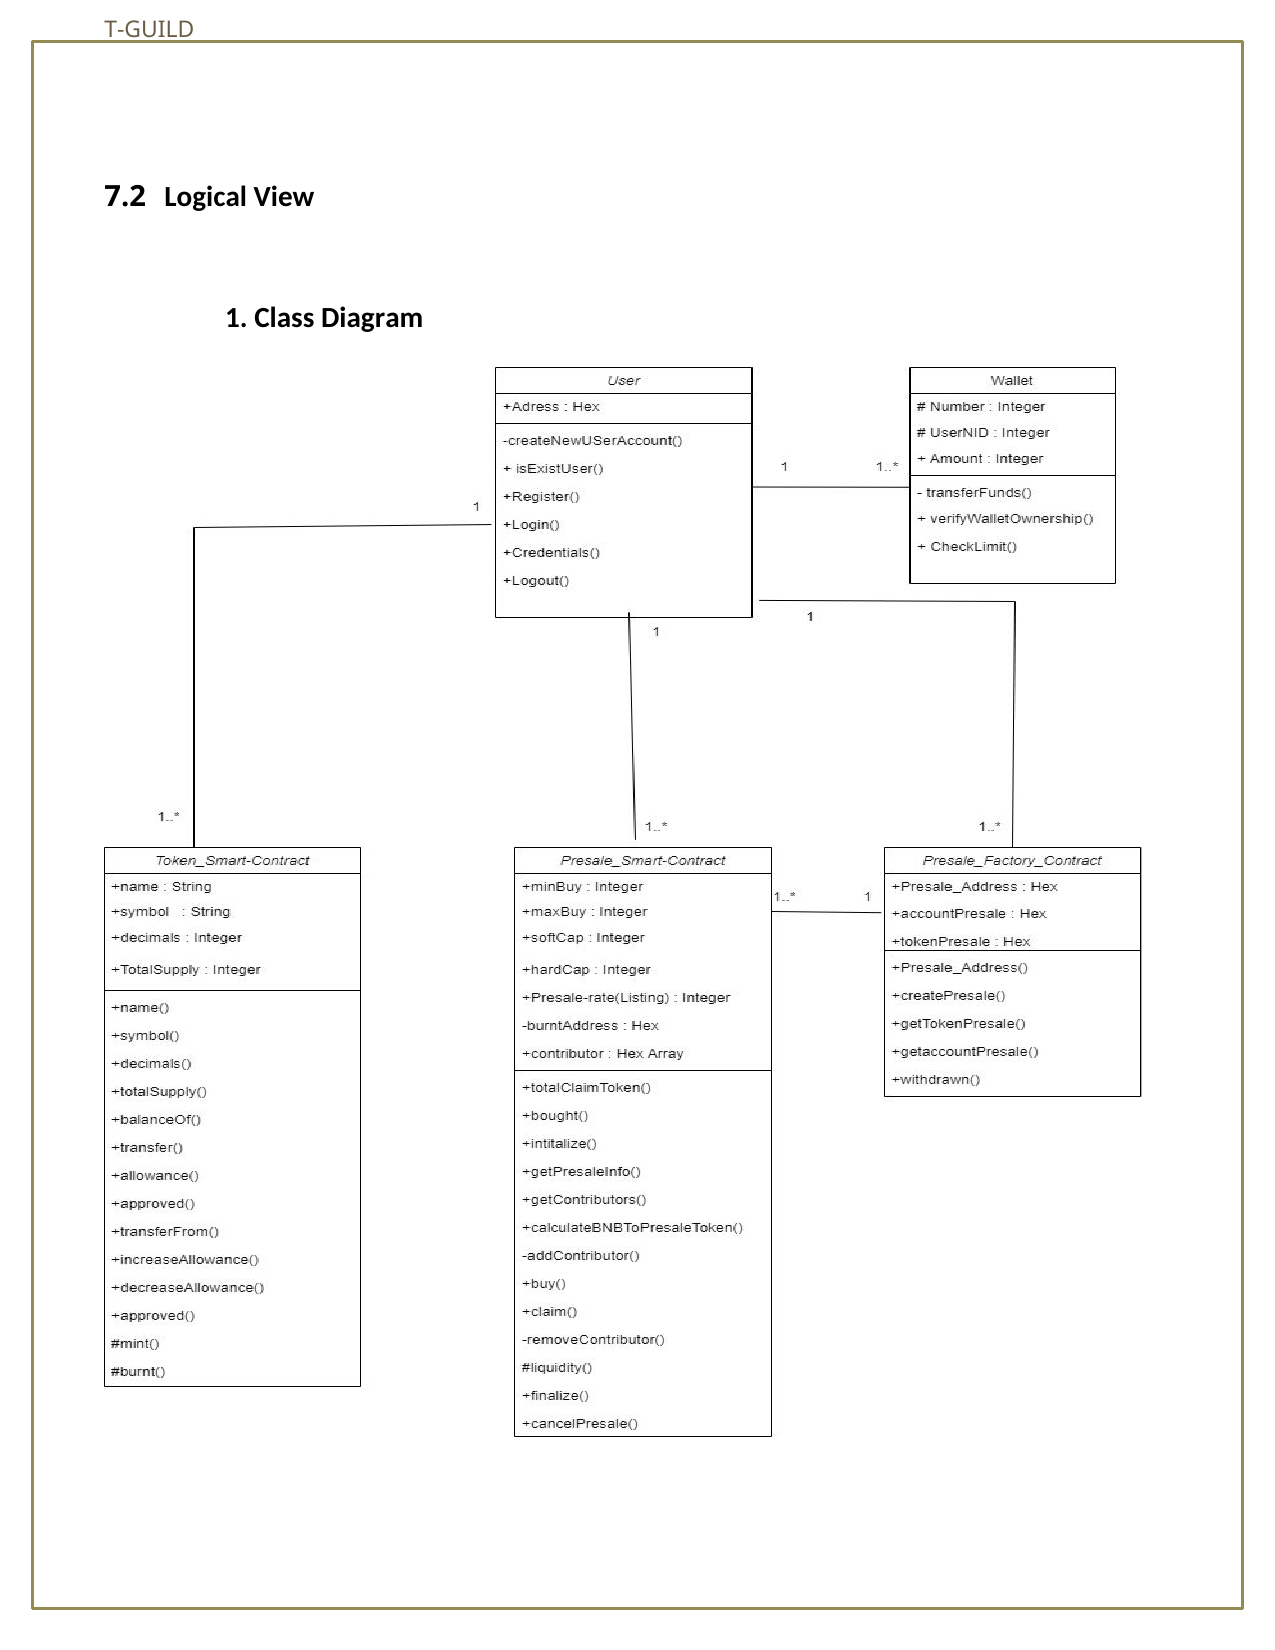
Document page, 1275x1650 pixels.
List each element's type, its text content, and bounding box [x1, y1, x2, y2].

subtitle Logical View [104, 175, 1167, 215]
text 1. Class Diagram [225, 299, 1167, 335]
picture [104, 367, 1142, 1439]
